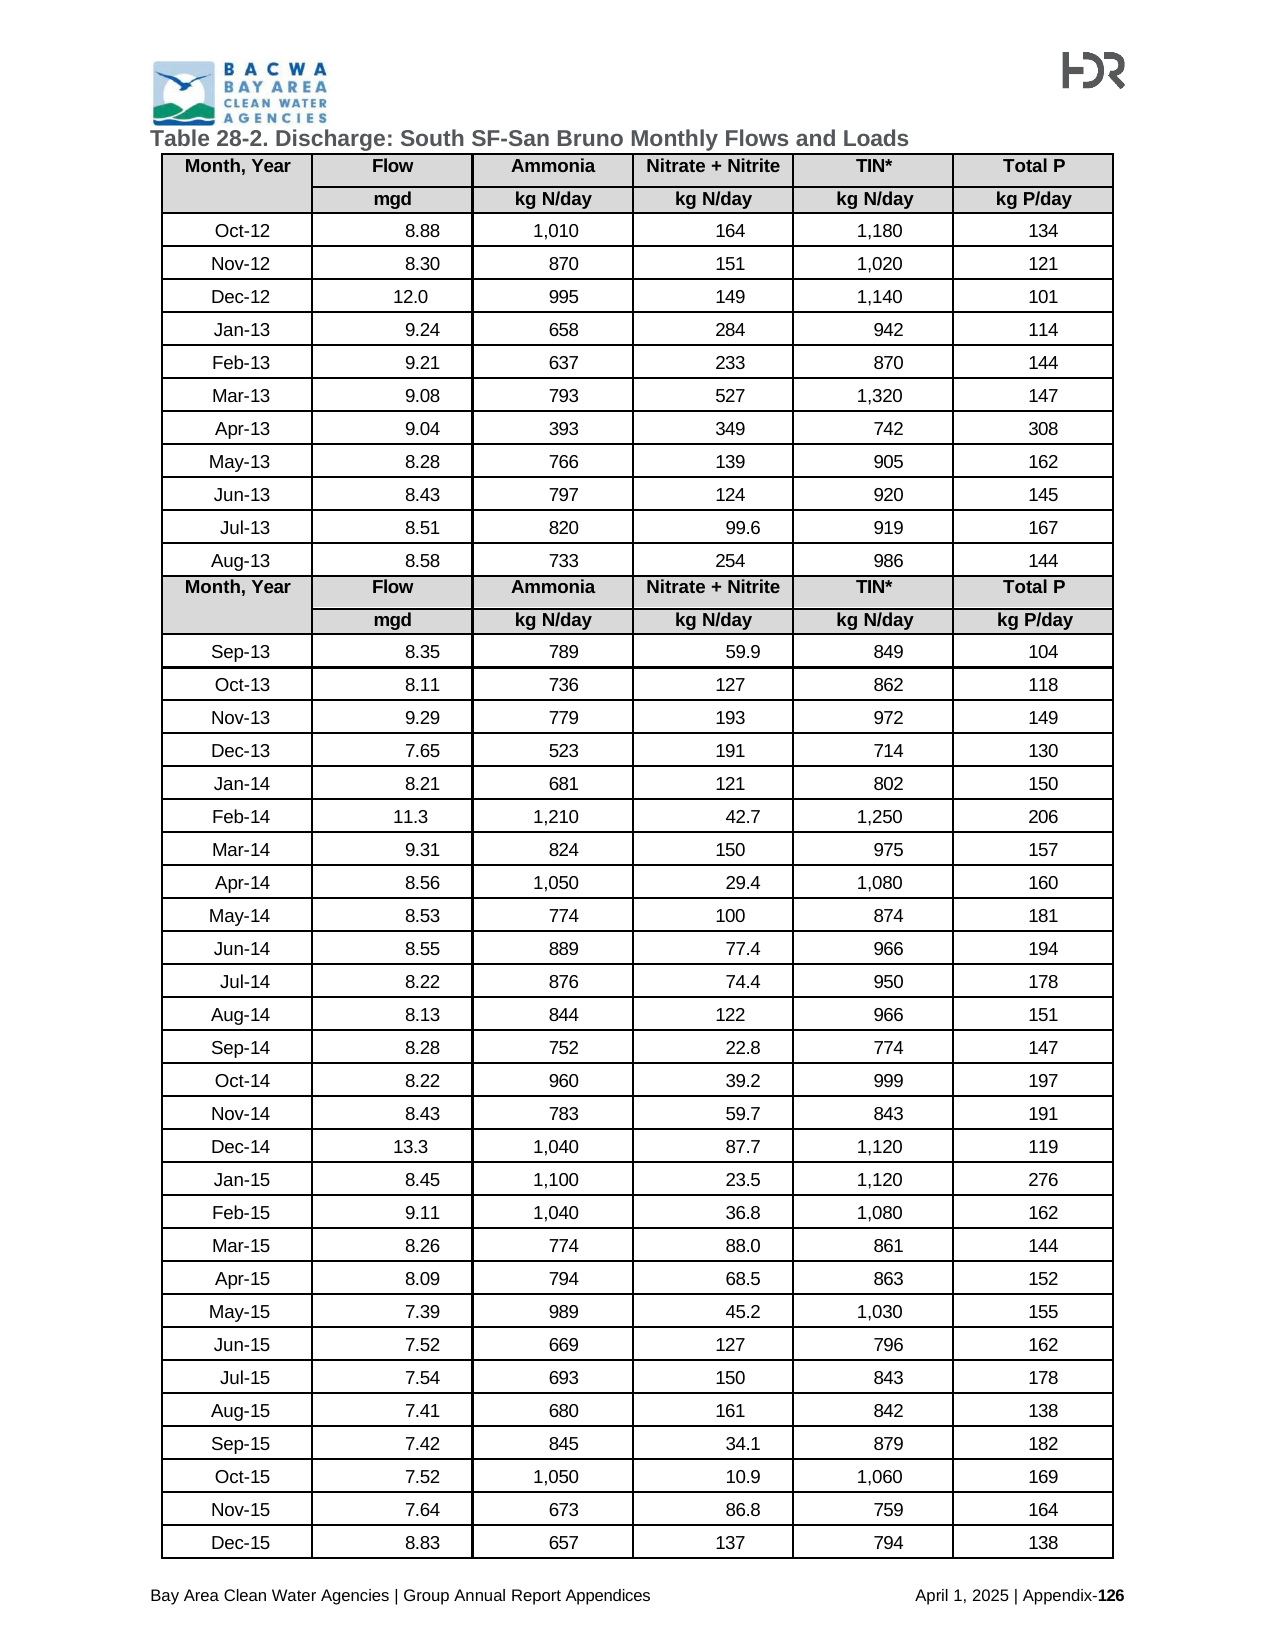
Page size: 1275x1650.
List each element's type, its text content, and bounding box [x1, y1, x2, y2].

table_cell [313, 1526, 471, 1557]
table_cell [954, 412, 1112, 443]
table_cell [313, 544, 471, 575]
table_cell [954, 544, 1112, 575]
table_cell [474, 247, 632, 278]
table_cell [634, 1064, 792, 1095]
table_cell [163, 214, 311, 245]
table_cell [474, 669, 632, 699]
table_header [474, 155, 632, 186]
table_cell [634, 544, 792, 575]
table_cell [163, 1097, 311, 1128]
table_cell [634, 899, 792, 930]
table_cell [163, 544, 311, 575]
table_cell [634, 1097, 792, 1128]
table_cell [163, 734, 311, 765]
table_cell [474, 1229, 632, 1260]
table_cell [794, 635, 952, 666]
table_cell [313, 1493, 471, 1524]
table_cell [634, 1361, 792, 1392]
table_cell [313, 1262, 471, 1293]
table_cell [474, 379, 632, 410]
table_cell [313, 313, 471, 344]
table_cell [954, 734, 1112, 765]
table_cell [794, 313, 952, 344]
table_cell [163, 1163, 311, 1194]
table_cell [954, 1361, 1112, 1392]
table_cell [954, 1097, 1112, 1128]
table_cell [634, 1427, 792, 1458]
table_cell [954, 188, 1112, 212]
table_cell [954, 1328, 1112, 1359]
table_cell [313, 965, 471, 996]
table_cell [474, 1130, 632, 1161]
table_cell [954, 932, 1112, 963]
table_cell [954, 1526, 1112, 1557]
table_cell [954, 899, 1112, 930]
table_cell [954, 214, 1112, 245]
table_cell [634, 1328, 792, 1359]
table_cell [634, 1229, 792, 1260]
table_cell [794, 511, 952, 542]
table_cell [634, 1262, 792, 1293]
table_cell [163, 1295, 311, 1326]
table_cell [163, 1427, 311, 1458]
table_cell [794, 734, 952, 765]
picture [150, 60, 333, 125]
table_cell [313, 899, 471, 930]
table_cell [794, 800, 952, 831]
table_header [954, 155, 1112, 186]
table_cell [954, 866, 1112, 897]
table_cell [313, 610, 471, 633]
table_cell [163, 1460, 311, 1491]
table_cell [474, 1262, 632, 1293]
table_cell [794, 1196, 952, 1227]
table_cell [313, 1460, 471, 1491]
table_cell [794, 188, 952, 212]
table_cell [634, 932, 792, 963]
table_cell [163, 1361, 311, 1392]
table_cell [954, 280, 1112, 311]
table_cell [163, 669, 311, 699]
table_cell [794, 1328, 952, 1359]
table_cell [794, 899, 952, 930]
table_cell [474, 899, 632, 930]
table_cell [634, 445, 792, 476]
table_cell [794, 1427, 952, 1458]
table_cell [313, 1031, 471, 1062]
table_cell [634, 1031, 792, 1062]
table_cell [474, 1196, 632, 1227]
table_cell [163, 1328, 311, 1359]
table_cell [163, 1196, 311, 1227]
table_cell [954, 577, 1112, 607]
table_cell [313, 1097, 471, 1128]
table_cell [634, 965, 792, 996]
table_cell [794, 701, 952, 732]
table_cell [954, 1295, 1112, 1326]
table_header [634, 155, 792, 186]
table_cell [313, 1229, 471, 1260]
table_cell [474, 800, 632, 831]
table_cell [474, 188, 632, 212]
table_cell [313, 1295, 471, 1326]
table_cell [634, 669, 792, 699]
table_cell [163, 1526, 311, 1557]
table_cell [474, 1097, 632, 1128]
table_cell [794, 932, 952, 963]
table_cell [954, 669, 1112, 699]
text Table 28-2. Discharge: South SF-San Bruno Monthly Flows and Loads [150, 125, 1162, 151]
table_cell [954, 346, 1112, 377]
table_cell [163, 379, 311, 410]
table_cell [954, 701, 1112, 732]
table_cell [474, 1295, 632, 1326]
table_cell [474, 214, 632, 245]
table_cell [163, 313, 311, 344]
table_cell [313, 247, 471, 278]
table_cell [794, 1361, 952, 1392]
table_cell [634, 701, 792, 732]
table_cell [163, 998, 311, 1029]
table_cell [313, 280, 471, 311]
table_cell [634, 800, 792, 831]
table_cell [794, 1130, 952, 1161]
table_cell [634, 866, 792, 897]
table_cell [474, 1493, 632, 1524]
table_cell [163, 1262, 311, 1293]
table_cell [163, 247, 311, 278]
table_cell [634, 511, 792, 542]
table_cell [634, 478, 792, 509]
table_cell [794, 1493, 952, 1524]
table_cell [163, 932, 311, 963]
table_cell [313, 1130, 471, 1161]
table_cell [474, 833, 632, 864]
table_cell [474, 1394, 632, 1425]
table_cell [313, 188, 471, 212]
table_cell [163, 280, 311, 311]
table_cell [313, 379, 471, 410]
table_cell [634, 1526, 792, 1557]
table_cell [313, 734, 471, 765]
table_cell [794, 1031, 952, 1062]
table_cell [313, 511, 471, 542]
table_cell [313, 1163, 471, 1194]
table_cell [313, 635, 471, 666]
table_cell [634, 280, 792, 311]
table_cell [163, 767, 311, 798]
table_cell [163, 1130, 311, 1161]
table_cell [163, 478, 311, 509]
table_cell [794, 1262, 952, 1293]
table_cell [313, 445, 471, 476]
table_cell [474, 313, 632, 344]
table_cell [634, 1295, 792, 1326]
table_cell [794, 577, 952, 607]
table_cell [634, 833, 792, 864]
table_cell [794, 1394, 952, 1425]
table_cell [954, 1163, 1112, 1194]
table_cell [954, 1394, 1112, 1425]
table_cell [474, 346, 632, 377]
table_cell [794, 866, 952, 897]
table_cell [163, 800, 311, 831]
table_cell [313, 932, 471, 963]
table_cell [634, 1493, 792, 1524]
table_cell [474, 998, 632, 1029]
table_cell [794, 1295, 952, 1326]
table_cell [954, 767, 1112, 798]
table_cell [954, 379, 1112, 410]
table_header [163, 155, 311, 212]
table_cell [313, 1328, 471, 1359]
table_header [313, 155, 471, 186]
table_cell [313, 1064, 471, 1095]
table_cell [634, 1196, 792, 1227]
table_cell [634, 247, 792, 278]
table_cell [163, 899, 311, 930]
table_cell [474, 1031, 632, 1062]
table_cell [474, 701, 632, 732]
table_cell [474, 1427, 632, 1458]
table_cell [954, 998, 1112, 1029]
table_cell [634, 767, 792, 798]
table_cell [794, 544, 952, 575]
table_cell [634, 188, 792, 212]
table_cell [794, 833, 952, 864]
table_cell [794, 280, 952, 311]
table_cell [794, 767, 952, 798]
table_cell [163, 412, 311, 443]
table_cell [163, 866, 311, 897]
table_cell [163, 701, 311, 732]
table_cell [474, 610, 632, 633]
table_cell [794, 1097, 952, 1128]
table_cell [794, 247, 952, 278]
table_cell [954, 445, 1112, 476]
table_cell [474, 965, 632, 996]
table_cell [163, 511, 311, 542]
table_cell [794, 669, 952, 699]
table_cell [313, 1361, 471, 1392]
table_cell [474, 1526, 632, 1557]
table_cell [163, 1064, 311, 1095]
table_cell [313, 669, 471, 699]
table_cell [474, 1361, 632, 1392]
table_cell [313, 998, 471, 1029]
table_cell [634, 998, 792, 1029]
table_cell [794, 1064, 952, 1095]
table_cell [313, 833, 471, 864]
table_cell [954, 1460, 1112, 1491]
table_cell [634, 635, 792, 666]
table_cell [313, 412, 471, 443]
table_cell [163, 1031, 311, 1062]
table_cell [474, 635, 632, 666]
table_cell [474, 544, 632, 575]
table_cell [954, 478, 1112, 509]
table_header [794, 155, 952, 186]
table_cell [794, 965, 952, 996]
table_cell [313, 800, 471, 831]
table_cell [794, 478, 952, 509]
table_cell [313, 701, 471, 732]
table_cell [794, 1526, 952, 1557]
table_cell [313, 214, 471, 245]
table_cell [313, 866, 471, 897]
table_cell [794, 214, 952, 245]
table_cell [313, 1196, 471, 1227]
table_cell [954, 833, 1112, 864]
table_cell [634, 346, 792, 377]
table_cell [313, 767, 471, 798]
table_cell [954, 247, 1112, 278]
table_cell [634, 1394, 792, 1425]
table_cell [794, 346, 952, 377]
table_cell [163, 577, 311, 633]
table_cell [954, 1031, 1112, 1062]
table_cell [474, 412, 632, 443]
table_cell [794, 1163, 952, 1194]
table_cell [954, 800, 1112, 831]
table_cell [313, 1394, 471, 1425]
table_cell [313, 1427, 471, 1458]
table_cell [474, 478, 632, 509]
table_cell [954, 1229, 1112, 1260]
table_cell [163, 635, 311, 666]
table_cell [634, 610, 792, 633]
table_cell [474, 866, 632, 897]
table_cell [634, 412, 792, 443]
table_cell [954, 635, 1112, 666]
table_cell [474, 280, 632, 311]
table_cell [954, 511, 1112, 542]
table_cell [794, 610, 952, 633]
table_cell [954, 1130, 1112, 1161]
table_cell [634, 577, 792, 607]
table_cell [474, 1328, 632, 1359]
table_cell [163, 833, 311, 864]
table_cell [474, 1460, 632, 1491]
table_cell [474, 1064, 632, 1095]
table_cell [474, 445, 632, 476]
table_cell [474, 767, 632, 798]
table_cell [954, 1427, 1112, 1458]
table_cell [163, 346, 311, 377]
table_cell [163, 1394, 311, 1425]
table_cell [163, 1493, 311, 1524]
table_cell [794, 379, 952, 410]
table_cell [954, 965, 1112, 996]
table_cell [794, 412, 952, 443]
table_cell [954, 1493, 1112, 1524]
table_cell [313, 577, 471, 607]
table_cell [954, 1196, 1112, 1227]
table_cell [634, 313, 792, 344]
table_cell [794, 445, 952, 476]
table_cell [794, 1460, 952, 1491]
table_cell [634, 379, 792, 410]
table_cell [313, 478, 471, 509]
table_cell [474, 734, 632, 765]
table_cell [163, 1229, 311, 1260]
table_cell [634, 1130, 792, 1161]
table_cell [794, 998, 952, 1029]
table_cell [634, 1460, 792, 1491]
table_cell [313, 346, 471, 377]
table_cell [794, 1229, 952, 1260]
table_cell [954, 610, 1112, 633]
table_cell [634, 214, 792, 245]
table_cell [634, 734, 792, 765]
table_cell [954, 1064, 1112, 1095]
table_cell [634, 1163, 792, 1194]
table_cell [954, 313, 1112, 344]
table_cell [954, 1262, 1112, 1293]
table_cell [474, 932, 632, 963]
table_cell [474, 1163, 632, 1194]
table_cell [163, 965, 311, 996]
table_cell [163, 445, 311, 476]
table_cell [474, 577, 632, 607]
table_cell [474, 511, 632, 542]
picture [1062, 52, 1125, 89]
